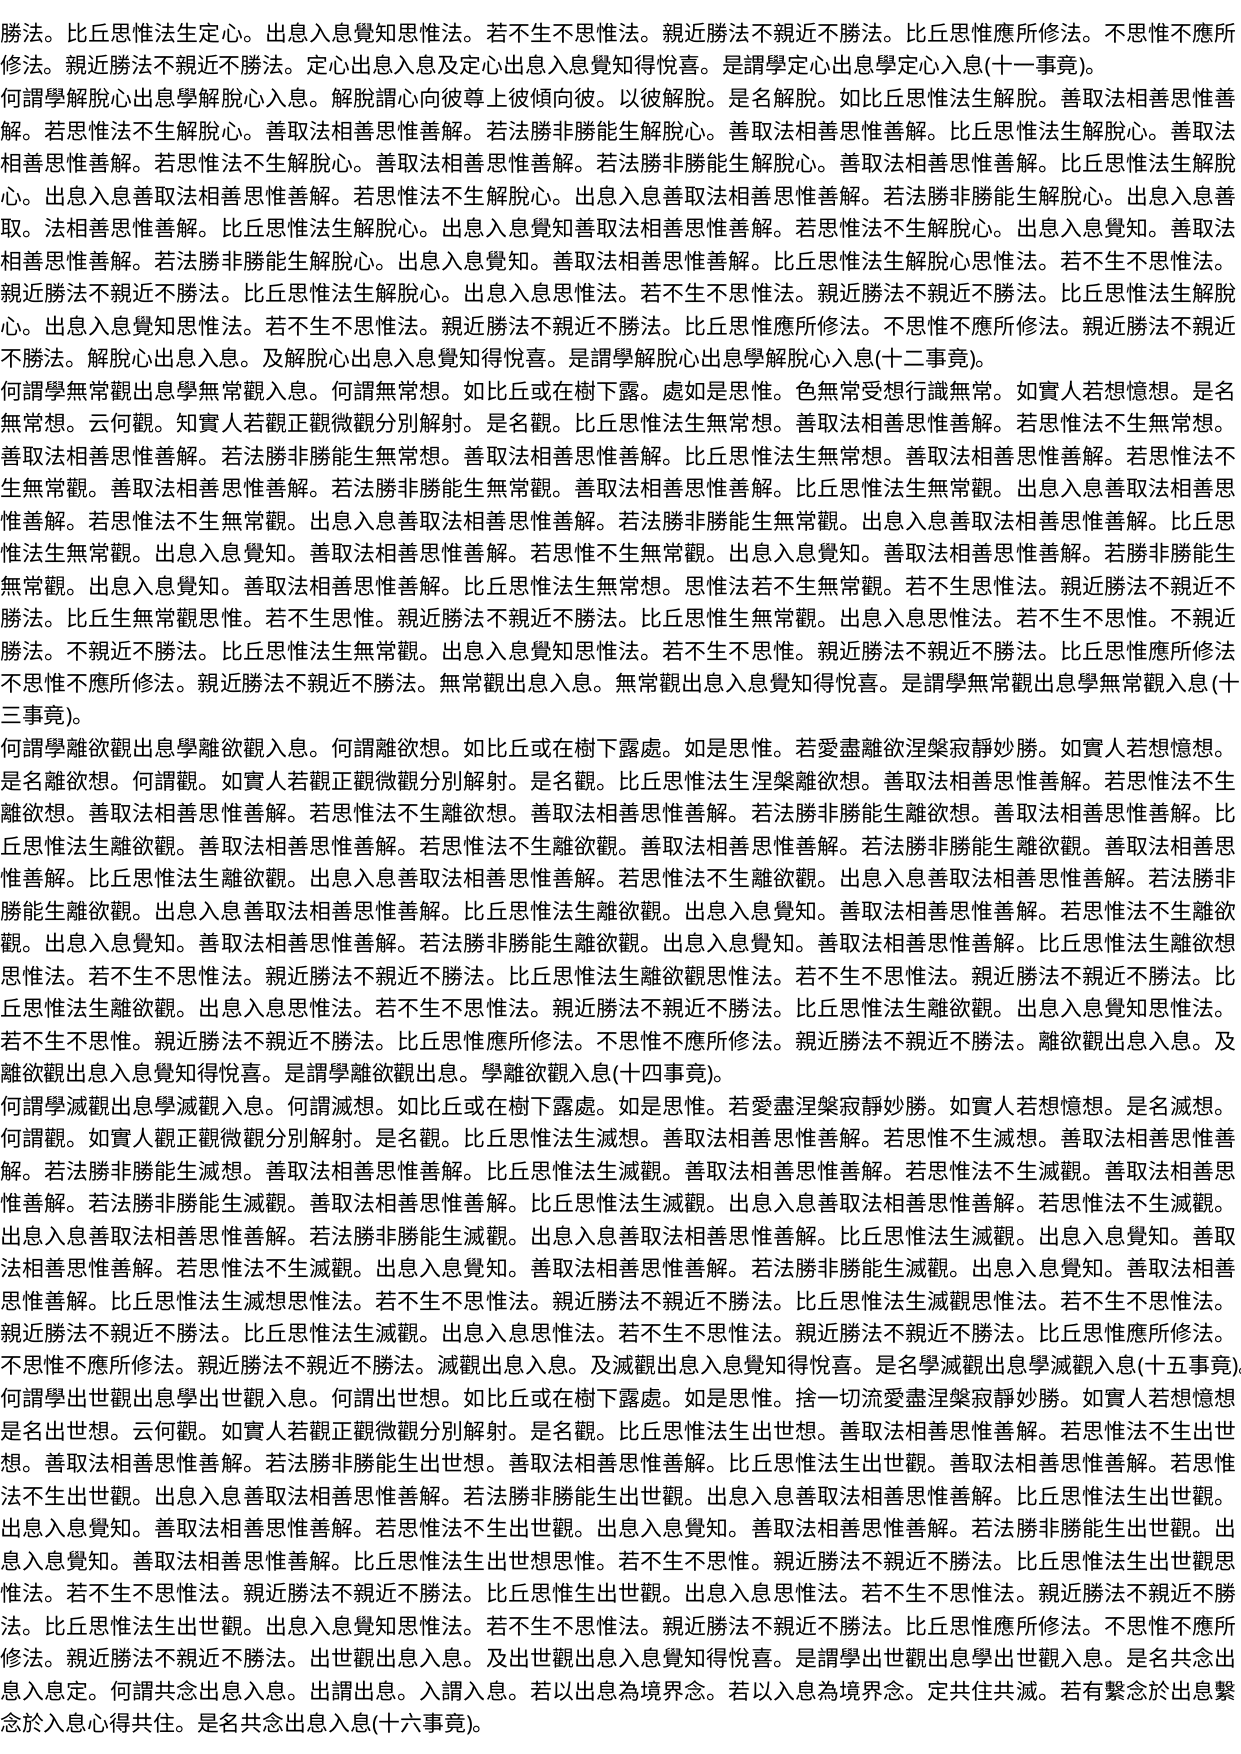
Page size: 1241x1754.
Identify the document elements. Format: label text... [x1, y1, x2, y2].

text 何謂學滅觀出息學滅觀入息。何謂滅想。如比丘或在樹下露處。如是思惟。若愛盡涅槃寂靜妙勝。如實人若想憶想。是名滅想。何謂觀。如實人觀正觀微觀分別解射。是名觀。比丘思惟法生滅想。善取法相善思惟善解。若思惟不生滅想。善取法相善思惟善解。若法勝非勝能生滅想。善取法相善思惟善解。比丘思惟法生滅觀。善取法相善思惟善解。若思惟法不生滅觀。善取法相善思惟善解。若法勝非勝能生滅觀。善取法相善思惟善解。比丘思惟法生滅觀。出息入息善取法相善思惟善解。若思惟法不生滅觀。出息入息善取法相善思惟善解。若法勝非勝能生滅觀。出息入息善取法相善思惟善解。比丘思惟法生滅觀。出息入息覺知。善取法相善思惟善解。若思惟法不生滅觀。出息入息覺知。善取法相善思惟善解。若法勝非勝能生滅觀。出息入息覺知。善取法相善思惟善解。比丘思惟法生滅想思惟法。若不生不思惟法。親近勝法不親近不勝法。比丘思惟法生滅觀思惟法。若不生不思惟法。親近勝法不親近不勝法。比丘思惟法生滅觀。出息入息思惟法。若不生不思惟法。親近勝法不親近不勝法。比丘思惟應所修法。不思惟不應所修法。親近勝法不親近不勝法。滅觀出息入息。及滅觀出息入息覺知得悅喜。是名學滅觀出息學滅觀入息(十五事竟)。 [0, 1088, 1240, 1381]
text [0, 16, 1240, 81]
text 何謂學出世觀出息學出世觀入息。何謂出世想。如比丘或在樹下露處。如是思惟。捨一切流愛盡涅槃寂靜妙勝。如實人若想憶想。是名出世想。云何觀。如實人若觀正觀微觀分別解射。是名觀。比丘思惟法生出世想。善取法相善思惟善解。若思惟法不生出世想。善取法相善思惟善解。若法勝非勝能生出世想。善取法相善思惟善解。比丘思惟法生出世觀。善取法相善思惟善解。若思惟法不生出世觀。出息入息善取法相善思惟善解。若法勝非勝能生出世觀。出息入息善取法相善思惟善解。比丘思惟法生出世觀。出息入息覺知。善取法相善思惟善解。若思惟法不生出世觀。出息入息覺知。善取法相善思惟善解。若法勝非勝能生出世觀。出息入息覺知。善取法相善思惟善解。比丘思惟法生出世想思惟。若不生不思惟。親近勝法不親近不勝法。比丘思惟法生出世觀思惟法。若不生不思惟法。親近勝法不親近不勝法。比丘思惟生出世觀。出息入息思惟法。若不生不思惟法。親近勝法不親近不勝法。比丘思惟法生出世觀。出息入息覺知思惟法。若不生不思惟法。親近勝法不親近不勝法。比丘思惟應所修法。不思惟不應所修法。親近勝法不親近不勝法。出世觀出息入息。及出世觀出息入息覺知得悅喜。是謂學出世觀出息學出世觀入息。是名共念出息入息定。何謂共念出息入息。出謂出息。入謂入息。若以出息為境界念。若以入息為境界念。定共住共滅。若有繫念於出息繫念於入息心得共住。是名共念出息入息(十六事竟)。 [0, 1381, 1240, 1738]
text 何謂學無常觀出息學無常觀入息。何謂無常想。如比丘或在樹下露。處如是思惟。色無常受想行識無常。如實人若想憶想。是名無常想。云何觀。知實人若觀正觀微觀分別解射。是名觀。比丘思惟法生無常想。善取法相善思惟善解。若思惟法不生無常想。善取法相善思惟善解。若法勝非勝能生無常想。善取法相善思惟善解。比丘思惟法生無常想。善取法相善思惟善解。若思惟法不生無常觀。善取法相善思惟善解。若法勝非勝能生無常觀。善取法相善思惟善解。比丘思惟法生無常觀。出息入息善取法相善思惟善解。若思惟法不生無常觀。出息入息善取法相善思惟善解。若法勝非勝能生無常觀。出息入息善取法相善思惟善解。比丘思惟法生無常觀。出息入息覺知。善取法相善思惟善解。若思惟不生無常觀。出息入息覺知。善取法相善思惟善解。若勝非勝能生無常觀。出息入息覺知。善取法相善思惟善解。比丘思惟法生無常想。思惟法若不生無常觀。若不生思惟法。親近勝法不親近不勝法。比丘生無常觀思惟。若不生思惟。親近勝法不親近不勝法。比丘思惟生無常觀。出息入息思惟法。若不生不思惟。不親近勝法。不親近不勝法。比丘思惟法生無常觀。出息入息覺知思惟法。若不生不思惟。親近勝法不親近不勝法。比丘思惟應所修法。不思惟不應所修法。親近勝法不親近不勝法。無常觀出息入息。無常觀出息入息覺知得悅喜。是謂學無常觀出息學無常觀入息(十三事竟)。 [0, 373, 1240, 731]
text 何謂學解脫心出息學解脫心入息。解脫謂心向彼尊上彼傾向彼。以彼解脫。是名解脫。如比丘思惟法生解脫。善取法相善思惟善解。若思惟法不生解脫心。善取法相善思惟善解。若法勝非勝能生解脫心。善取法相善思惟善解。比丘思惟法生解脫心。善取法相善思惟善解。若思惟法不生解脫心。善取法相善思惟善解。若法勝非勝能生解脫心。善取法相善思惟善解。比丘思惟法生解脫心。出息入息善取法相善思惟善解。若思惟法不生解脫心。出息入息善取法相善思惟善解。若法勝非勝能生解脫心。出息入息善取。法相善思惟善解。比丘思惟法生解脫心。出息入息覺知善取法相善思惟善解。若思惟法不生解脫心。出息入息覺知。善取法相善思惟善解。若法勝非勝能生解脫心。出息入息覺知。善取法相善思惟善解。比丘思惟法生解脫心思惟法。若不生不思惟法。親近勝法不親近不勝法。比丘思惟法生解脫心。出息入息思惟法。若不生不思惟法。親近勝法不親近不勝法。比丘思惟法生解脫心。出息入息覺知思惟法。若不生不思惟法。親近勝法不親近不勝法。比丘思惟應所修法。不思惟不應所修法。親近勝法不親近不勝法。解脫心出息入息。及解脫心出息入息覺知得悅喜。是謂學解脫心出息學解脫心入息(十二事竟)。 [0, 81, 1240, 373]
text 何謂學離欲觀出息學離欲觀入息。何謂離欲想。如比丘或在樹下露處。如是思惟。若愛盡離欲涅槃寂靜妙勝。如實人若想憶想。是名離欲想。何謂觀。如實人若觀正觀微觀分別解射。是名觀。比丘思惟法生涅槃離欲想。善取法相善思惟善解。若思惟法不生離欲想。善取法相善思惟善解。若思惟法不生離欲想。善取法相善思惟善解。若法勝非勝能生離欲想。善取法相善思惟善解。比丘思惟法生離欲觀。善取法相善思惟善解。若思惟法不生離欲觀。善取法相善思惟善解。若法勝非勝能生離欲觀。善取法相善思惟善解。比丘思惟法生離欲觀。出息入息善取法相善思惟善解。若思惟法不生離欲觀。出息入息善取法相善思惟善解。若法勝非勝能生離欲觀。出息入息善取法相善思惟善解。比丘思惟法生離欲觀。出息入息覺知。善取法相善思惟善解。若思惟法不生離欲觀。出息入息覺知。善取法相善思惟善解。若法勝非勝能生離欲觀。出息入息覺知。善取法相善思惟善解。比丘思惟法生離欲想思惟法。若不生不思惟法。親近勝法不親近不勝法。比丘思惟法生離欲觀思惟法。若不生不思惟法。親近勝法不親近不勝法。比丘思惟法生離欲觀。出息入息思惟法。若不生不思惟法。親近勝法不親近不勝法。比丘思惟法生離欲觀。出息入息覺知思惟法。若不生不思惟。親近勝法不親近不勝法。比丘思惟應所修法。不思惟不應所修法。親近勝法不親近不勝法。離欲觀出息入息。及離欲觀出息入息覺知得悅喜。是謂學離欲觀出息。學離欲觀入息(十四事竟)。 [0, 731, 1240, 1088]
